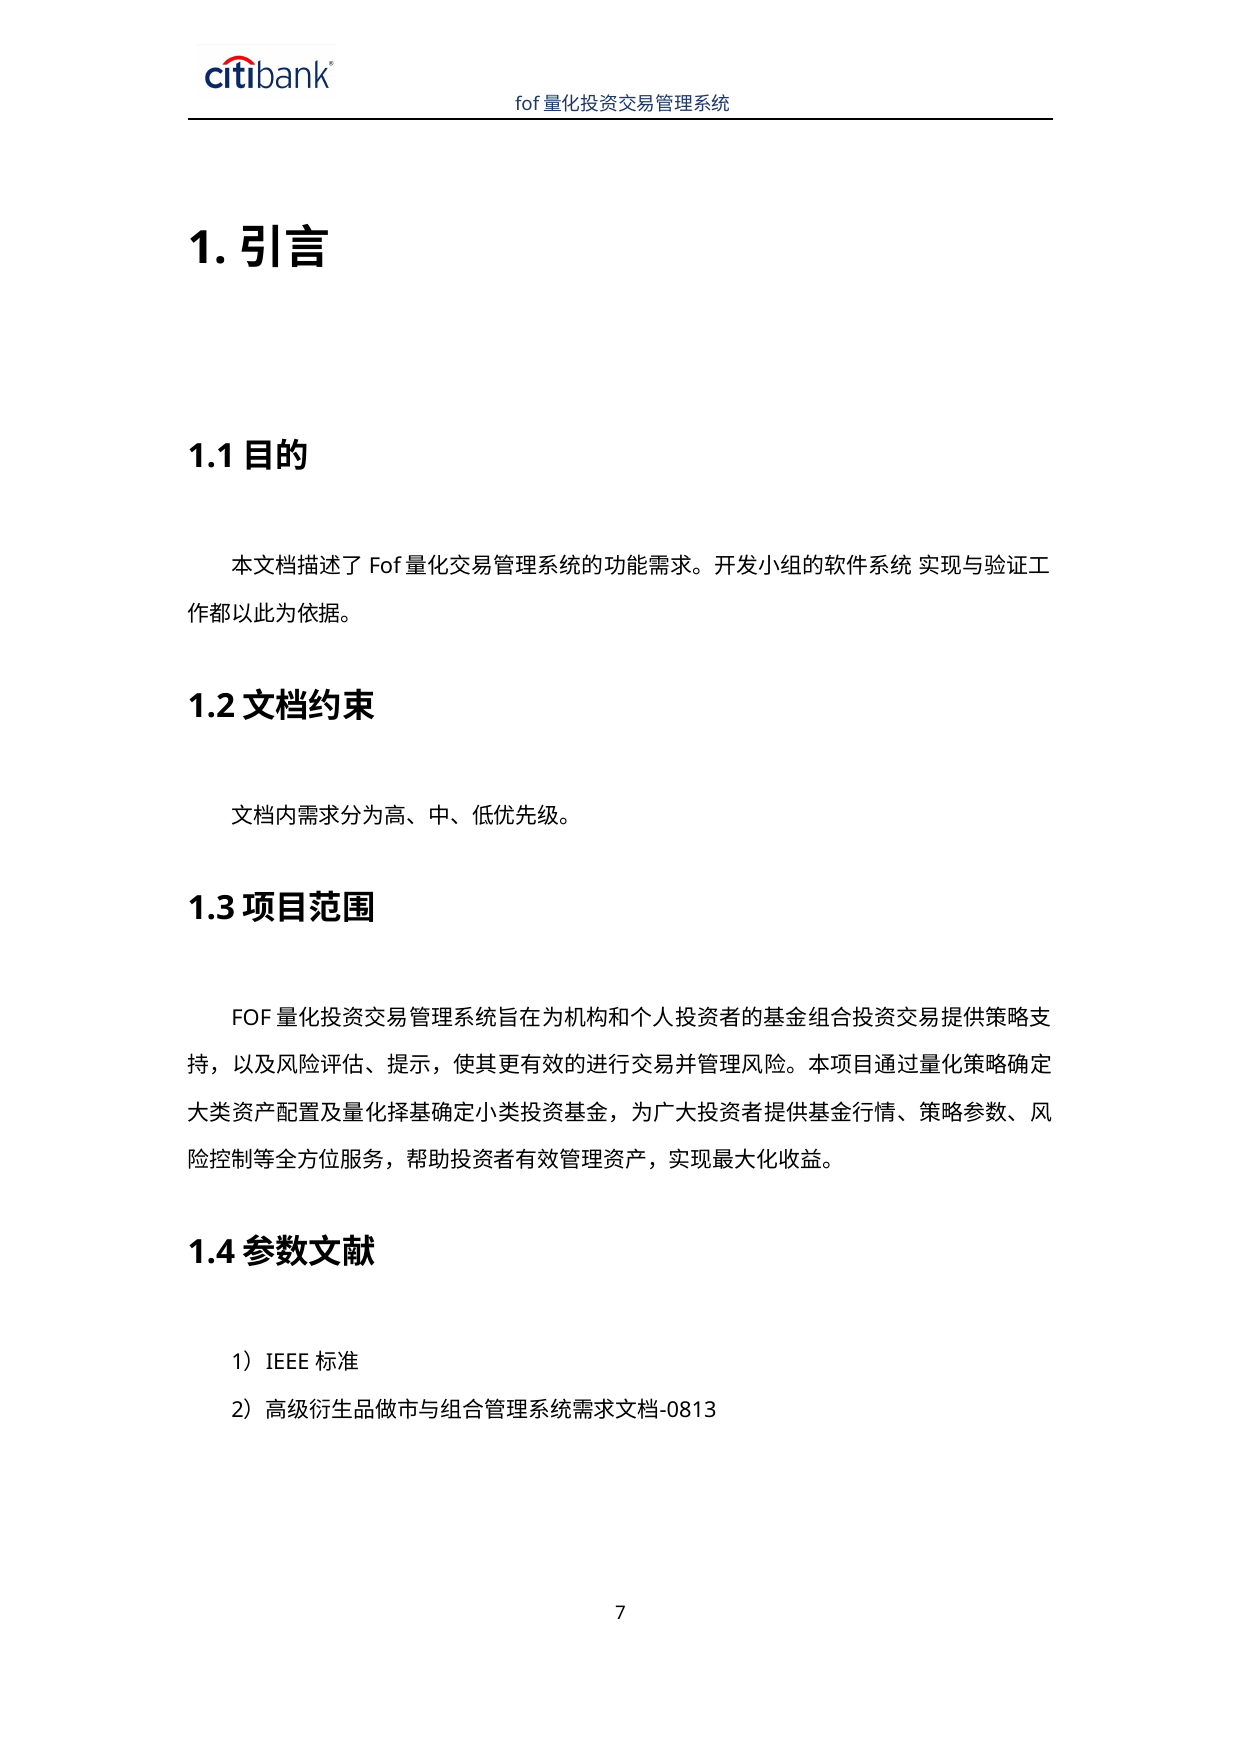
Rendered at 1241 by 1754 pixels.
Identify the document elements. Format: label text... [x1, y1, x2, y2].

subtitle 1.4参数文献 [187, 1217, 1053, 1282]
text 文档内需求分为高、中、低优先级。 [187, 798, 1053, 829]
text 本文档描述了Fof量化交易管理系统的功能需求。开发小组的软件系统 实现与验证工作都以此为依据。 [187, 548, 1053, 627]
subtitle 1. 引言 [187, 195, 1053, 293]
subtitle 1.2文档约束 [187, 670, 1053, 735]
subtitle 1.3项目范围 [187, 872, 1053, 937]
subtitle 1.1目的 [187, 421, 1053, 486]
picture [195, 44, 337, 99]
text FOF量化投资交易管理系统旨在为机构和个人投资者的基金组合投资交易提供策略支持，以及风险评估、提示，使其更有效的进行交易并管理风险。本项目通过量化策略确定大类资产配置及量化择基确定小类投资基金，为广大投资者提供基金行情、策略参数、风险控制等全方位服务，帮助投资者有效管理资产，实现最大化收益。 [187, 1000, 1053, 1174]
text 2）高级衍生品做市与组合管理系统需求文档-0813 [187, 1392, 1053, 1424]
text 1）IEEE 标准 [187, 1344, 1053, 1376]
